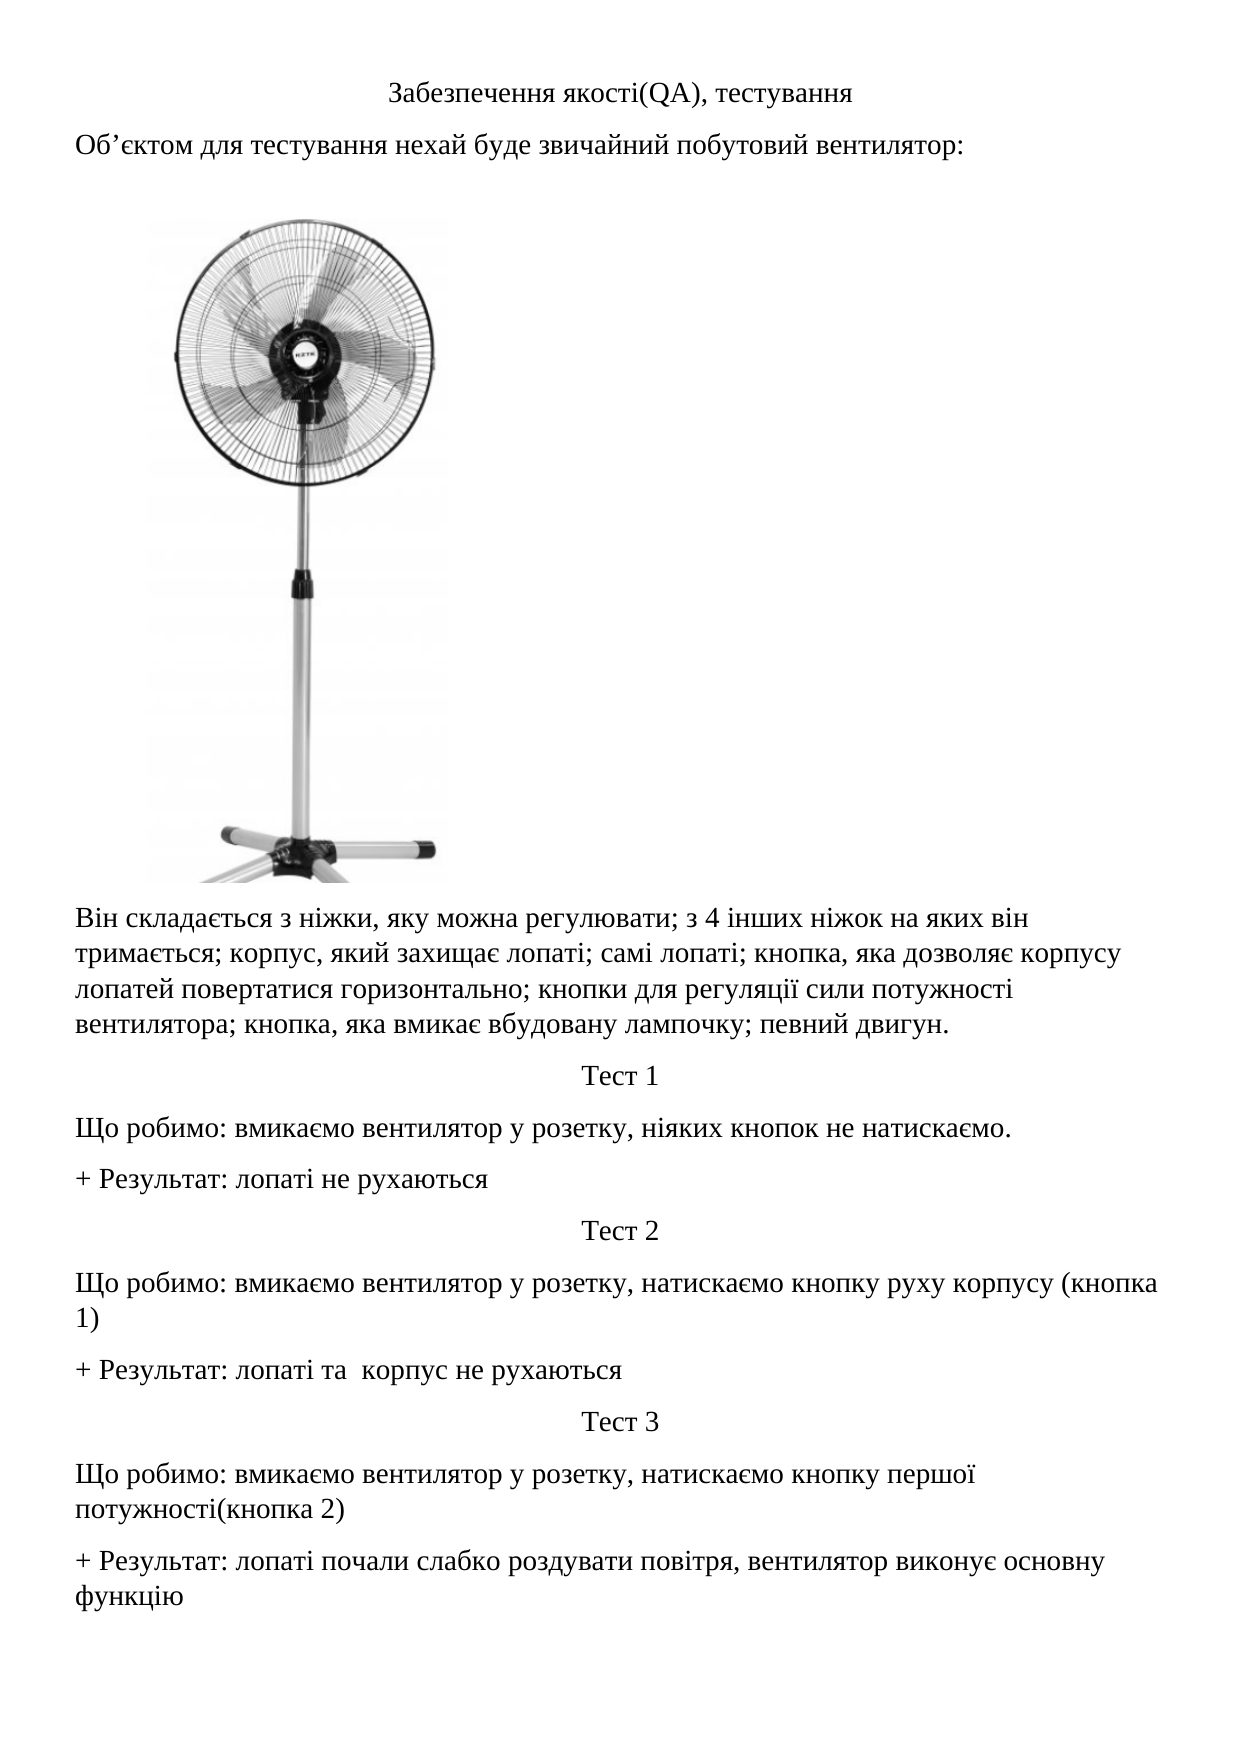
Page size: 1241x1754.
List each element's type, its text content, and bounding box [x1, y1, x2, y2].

text Тест 2 [75, 1213, 1165, 1247]
text Об’єктом для тестування нехай буде звичайний побутовий вентилятор: [75, 127, 1165, 160]
text Забезпечення якості(QA), тестування [75, 75, 1165, 108]
text Що робимо: вмикаємо вентилятор у розетку, ніяких кнопок не натискаємо. [75, 1110, 1165, 1143]
text + Результат: лопаті почали слабко роздувати повітря, вентилятор виконує основну функцію [75, 1543, 1165, 1612]
text Він складається з ніжки, яку можна регулювати; з 4 інших ніжок на яких він тримається; корпус, який захищає лопаті; самі лопаті; кнопка, яка дозволяє корпусу лопатей повертатися горизонтально; кнопки для регуляції сили потужності вентилятора; кнопка, яка вмикає вбудовану лампочку; певний двигун. [75, 900, 1165, 1039]
picture [75, 178, 514, 883]
text + Результат: лопаті не рухаються [75, 1162, 1165, 1195]
text Що робимо: вмикаємо вентилятор у розетку, натискаємо кнопку першої потужності(кнопка 2) [75, 1456, 1165, 1525]
text Тест 1 [75, 1058, 1165, 1091]
text + Результат: лопаті та корпус не рухаються [75, 1352, 1165, 1386]
text Що робимо: вмикаємо вентилятор у розетку, натискаємо кнопку руху корпусу (кнопка 1) [75, 1265, 1165, 1334]
text Тест 3 [75, 1404, 1165, 1438]
